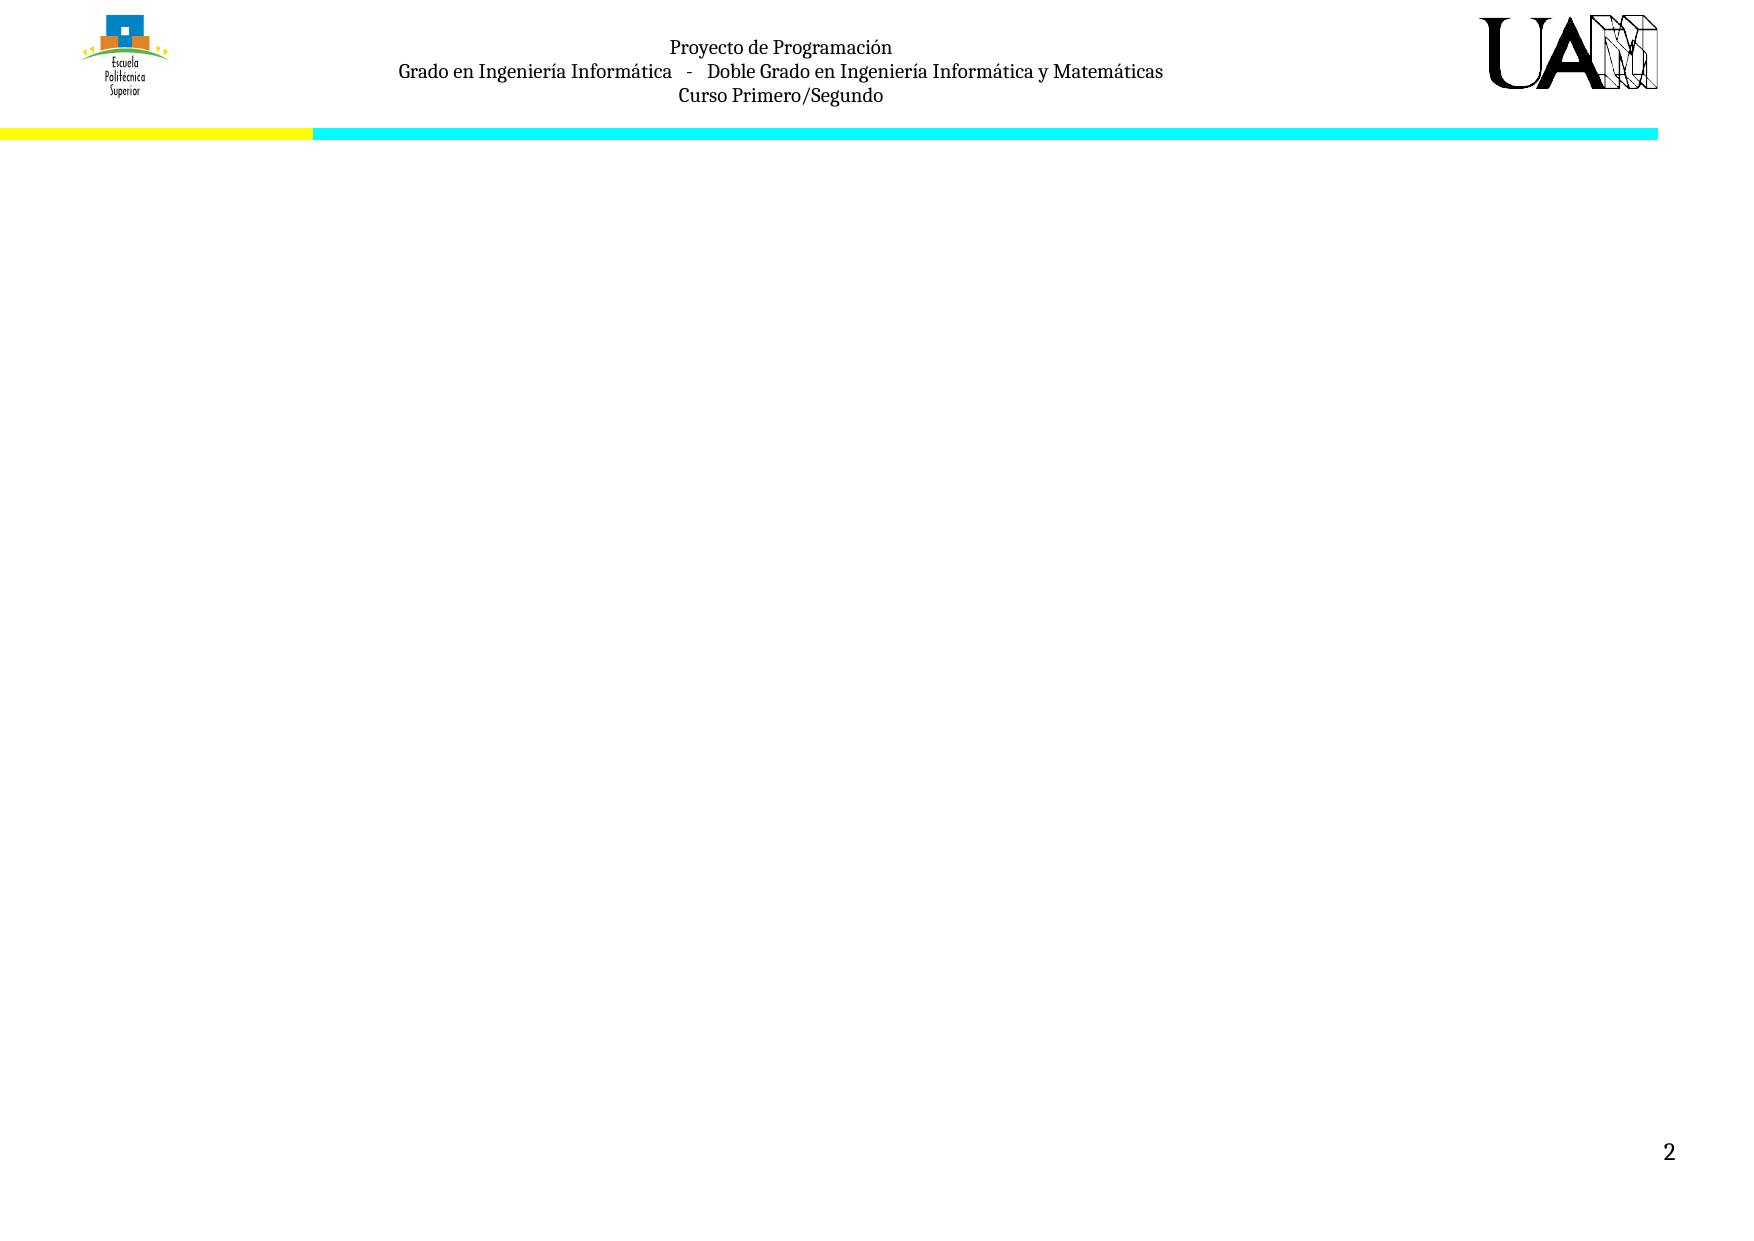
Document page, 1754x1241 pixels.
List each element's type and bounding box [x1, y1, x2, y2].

picture [82, 15, 168, 98]
picture [122, 28, 128, 35]
picture [1478, 15, 1658, 89]
